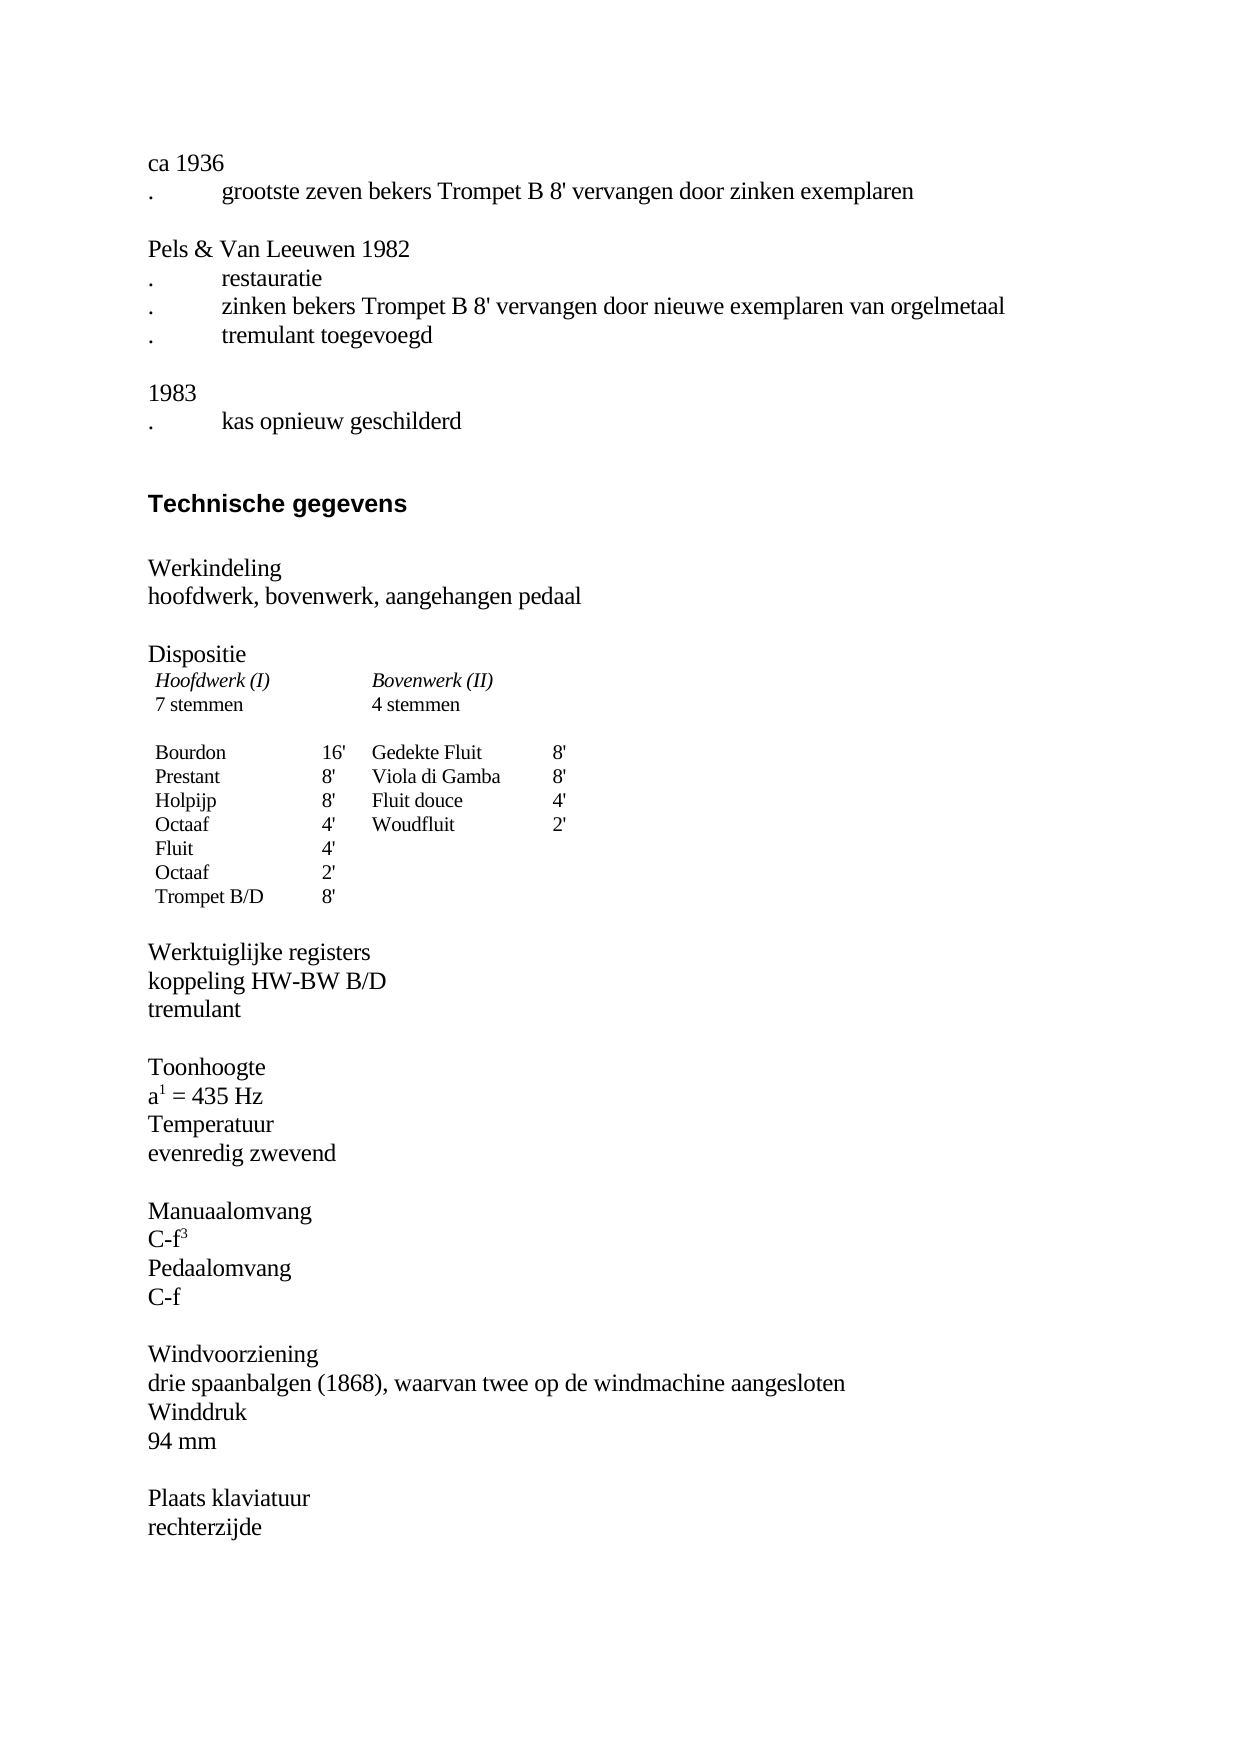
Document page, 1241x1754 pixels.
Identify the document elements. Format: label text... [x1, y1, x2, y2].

text drie spaanbalgen (1868), waarvan twee op de windmachine aangesloten [148, 1368, 1093, 1397]
text evenredig zwevend [148, 1138, 1093, 1167]
text . zinken bekers Trompet B 8' vervangen door nieuwe exemplaren van orgelmetaal [148, 291, 1093, 320]
text ca 1936 [148, 148, 1093, 176]
text C-f [148, 1282, 1093, 1311]
text Werktuiglijke registers [148, 937, 1093, 966]
text rechterzijde [148, 1512, 1093, 1541]
text koppeling HW-BW B/D [148, 966, 1093, 994]
table_header 16' 8' 8' 4' 4' 2' 8' [314, 668, 364, 908]
text Pedaalomvang [148, 1253, 1093, 1282]
text Toonhoogte [148, 1052, 1093, 1081]
text . tremulant toegevoegd [148, 320, 1093, 349]
table_header Hoofdwerk (I) 7 stemmen Bourdon Prestant Holpijp Octaaf Fluit Octaaf Trompet B/D [148, 668, 314, 908]
text Pels & Van Leeuwen 1982 [148, 234, 1093, 263]
text Winddruk [148, 1397, 1093, 1426]
text . grootste zeven bekers Trompet B 8' vervangen door zinken exemplaren [148, 176, 1093, 205]
text 94 mm [148, 1426, 1093, 1454]
text Temperatuur [148, 1109, 1093, 1138]
text tremulant [148, 994, 1093, 1023]
text Plaats klaviatuur [148, 1483, 1093, 1512]
subtitle Technische gegevens [148, 489, 1093, 518]
text 1983 [148, 378, 1093, 406]
table_header 8' 8' 4' 2' [545, 668, 584, 908]
text hoofdwerk, bovenwerk, aangehangen pedaal [148, 581, 1093, 610]
text Dispositie [148, 639, 1093, 668]
text Werkindeling [148, 553, 1093, 581]
text Windvoorziening [148, 1339, 1093, 1368]
text . restauratie [148, 263, 1093, 291]
text C-f3 [148, 1224, 1093, 1253]
text a1 = 435 Hz [148, 1081, 1093, 1109]
table_header Bovenwerk (II) 4 stemmen Gedekte Fluit Viola di Gamba Fluit douce Woudfluit [364, 668, 545, 908]
text Manuaalomvang [148, 1196, 1093, 1224]
text . kas opnieuw geschilderd [148, 406, 1093, 435]
